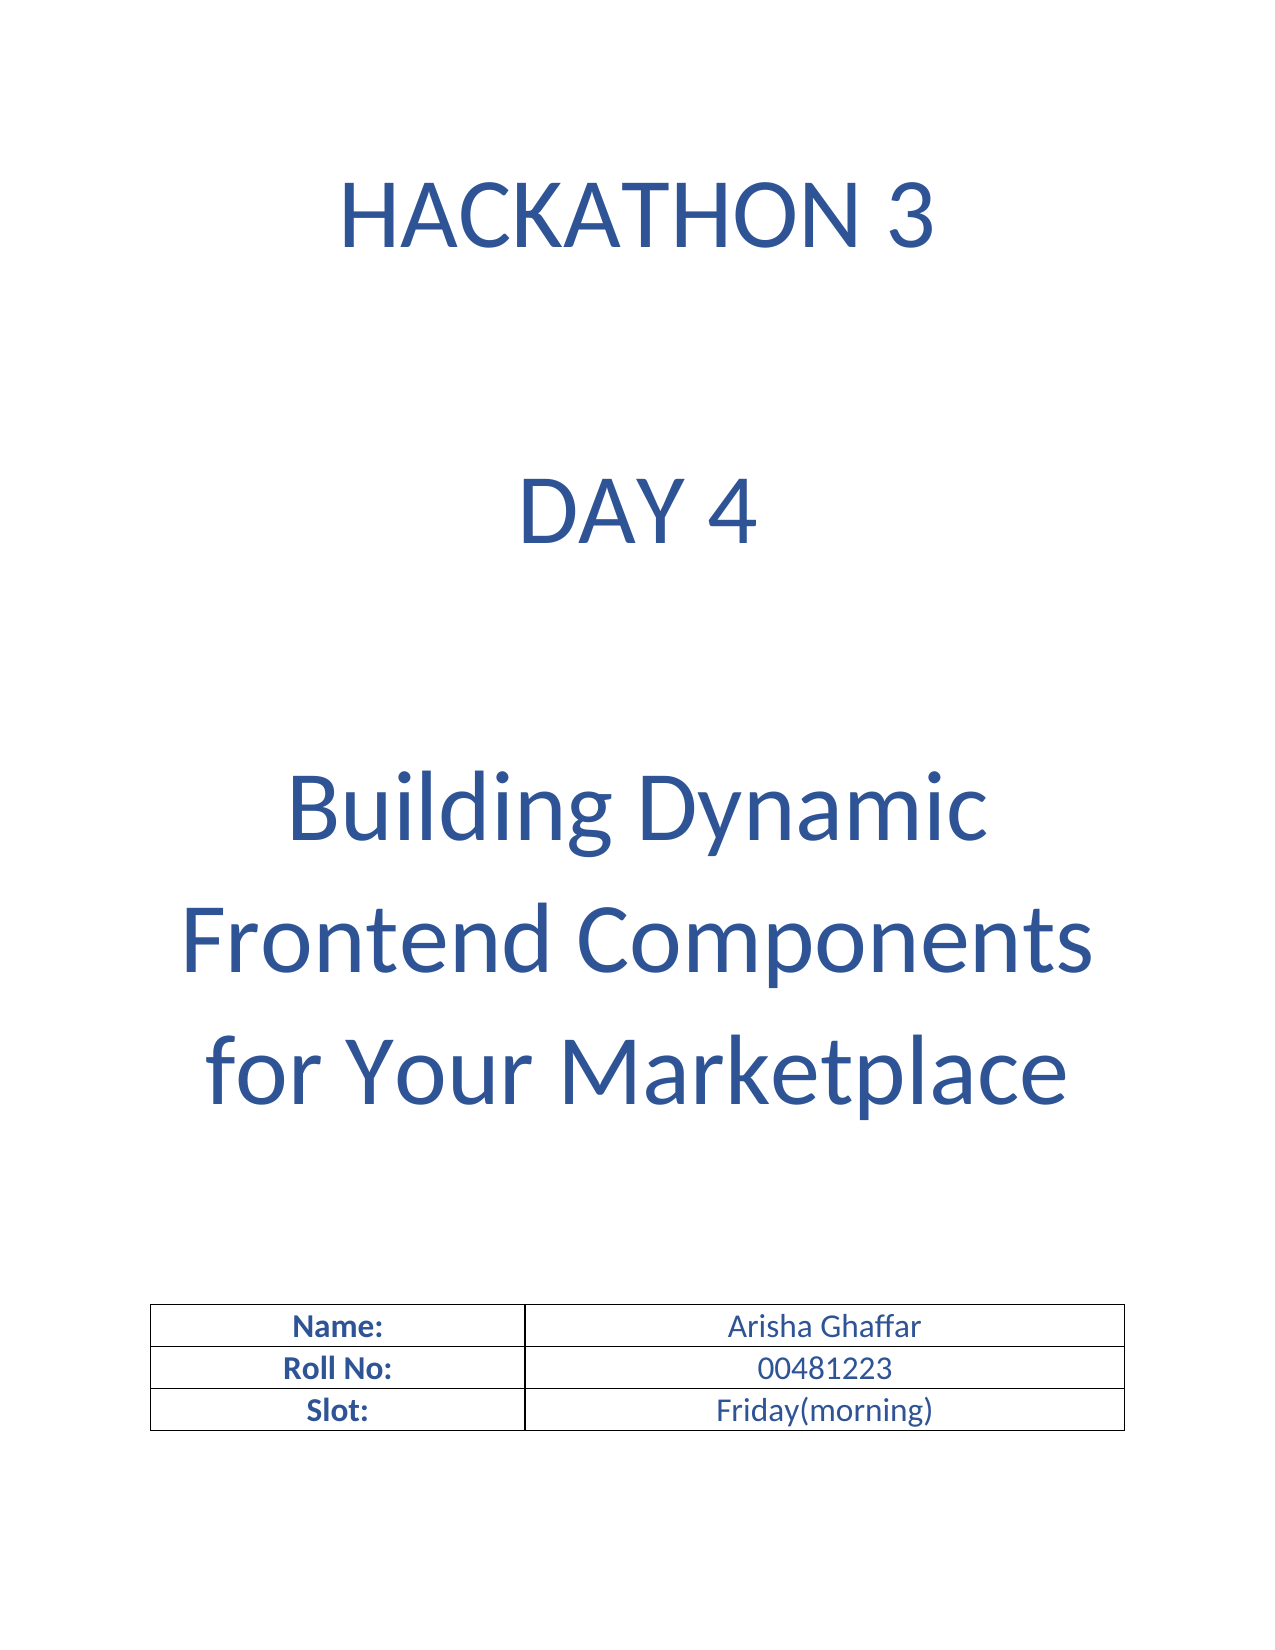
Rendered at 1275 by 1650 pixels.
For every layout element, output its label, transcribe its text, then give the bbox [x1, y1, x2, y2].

table_cell Slot: [151, 1389, 524, 1429]
text Building Dynamic Frontend Components for Your Marketplace [150, 744, 1125, 1129]
table_cell Roll No: [151, 1347, 524, 1388]
table_header Arisha Ghaffar [526, 1305, 1124, 1346]
text DAY 4 [150, 447, 1125, 569]
text HACKATHON 3 [150, 150, 1125, 272]
table_cell 00481223 [526, 1347, 1124, 1388]
table_cell Friday(morning) [526, 1389, 1124, 1429]
table_header Name: [151, 1305, 524, 1346]
